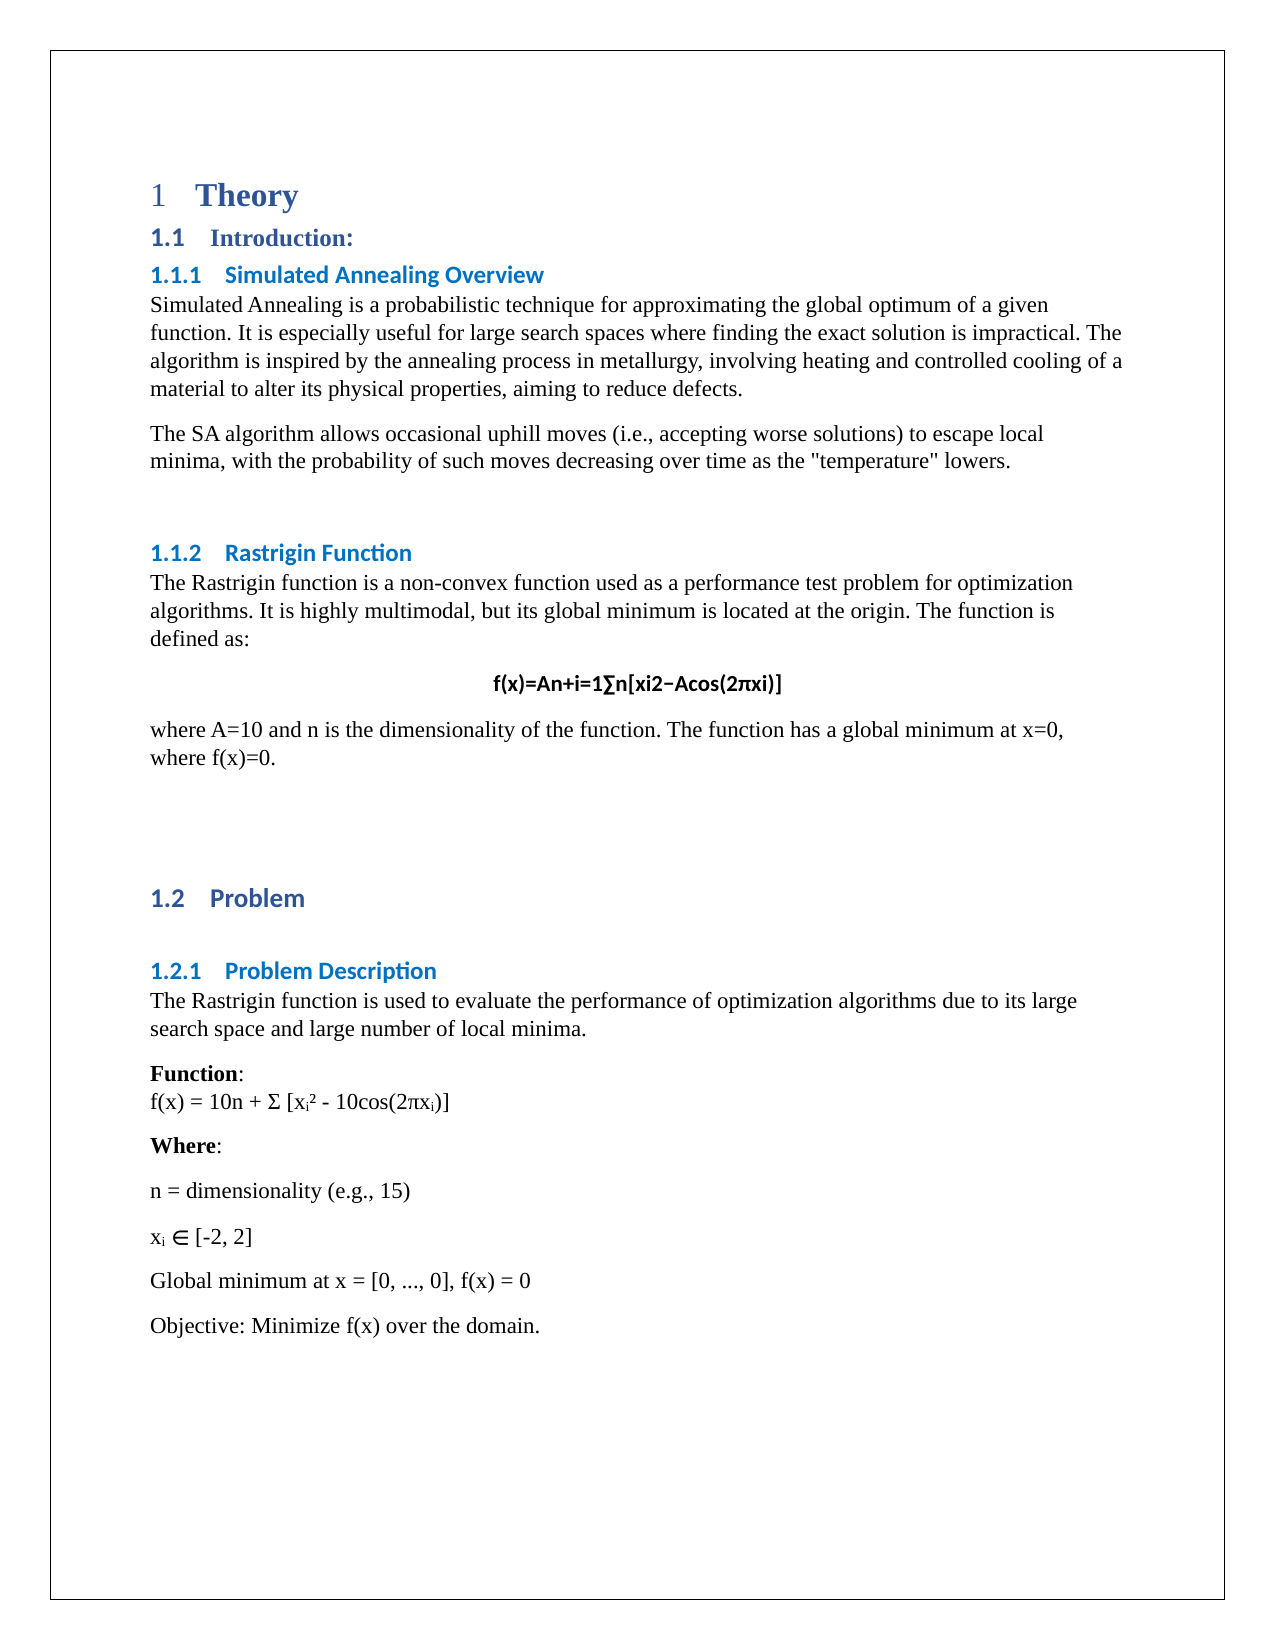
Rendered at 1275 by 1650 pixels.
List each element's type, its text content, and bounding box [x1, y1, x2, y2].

subtitle Rastrigin Function [150, 537, 1125, 567]
text The Rastrigin function is a non-convex function used as a performance test problem for optimization algorithms. It is highly multimodal, but its global minimum is located at the origin. The function is defined as: [150, 569, 1125, 651]
subtitle Simulated Annealing Overview [150, 259, 1125, 289]
text Global minimum at x = [0, ..., 0], f(x) = 0 [150, 1267, 1125, 1294]
text f(x)=An+i=1∑n​[xi2​−Acos(2πxi​)] [150, 669, 1125, 697]
text The SA algorithm allows occasional uphill moves (i.e., accepting worse solutions) to escape local minima, with the probability of such moves decreasing over time as the "temperature" lowers. [150, 419, 1125, 474]
text where A=10 and n is the dimensionality of the function. The function has a global minimum at x=0, where f(x)=0. [150, 716, 1125, 770]
text The Rastrigin function is used to evaluate the performance of optimization algorithms due to its large search space and large number of local minima. [150, 987, 1125, 1042]
subtitle Theory [150, 175, 1125, 213]
text Simulated Annealing is a probabilistic technique for approximating the global optimum of a given function. It is especially useful for large search spaces where finding the exact solution is impractical. The algorithm is inspired by the annealing process in metallurgy, involving heating and controlled cooling of a material to alter its physical properties, aiming to reduce defects. [150, 291, 1125, 401]
text Where: [150, 1132, 1125, 1159]
text n = dimensionality (e.g., 15) [150, 1177, 1125, 1203]
subtitle Problem [150, 881, 1125, 949]
text xᵢ ∈ [-2, 2] [150, 1222, 1125, 1249]
text Objective: Minimize f(x) over the domain. [150, 1312, 1125, 1338]
subtitle Problem Description [150, 955, 1125, 986]
subtitle Introduction: [150, 220, 1125, 253]
text Function: f(x) = 10n + Σ [xᵢ² - 10cos(2πxᵢ)] [150, 1060, 1125, 1114]
